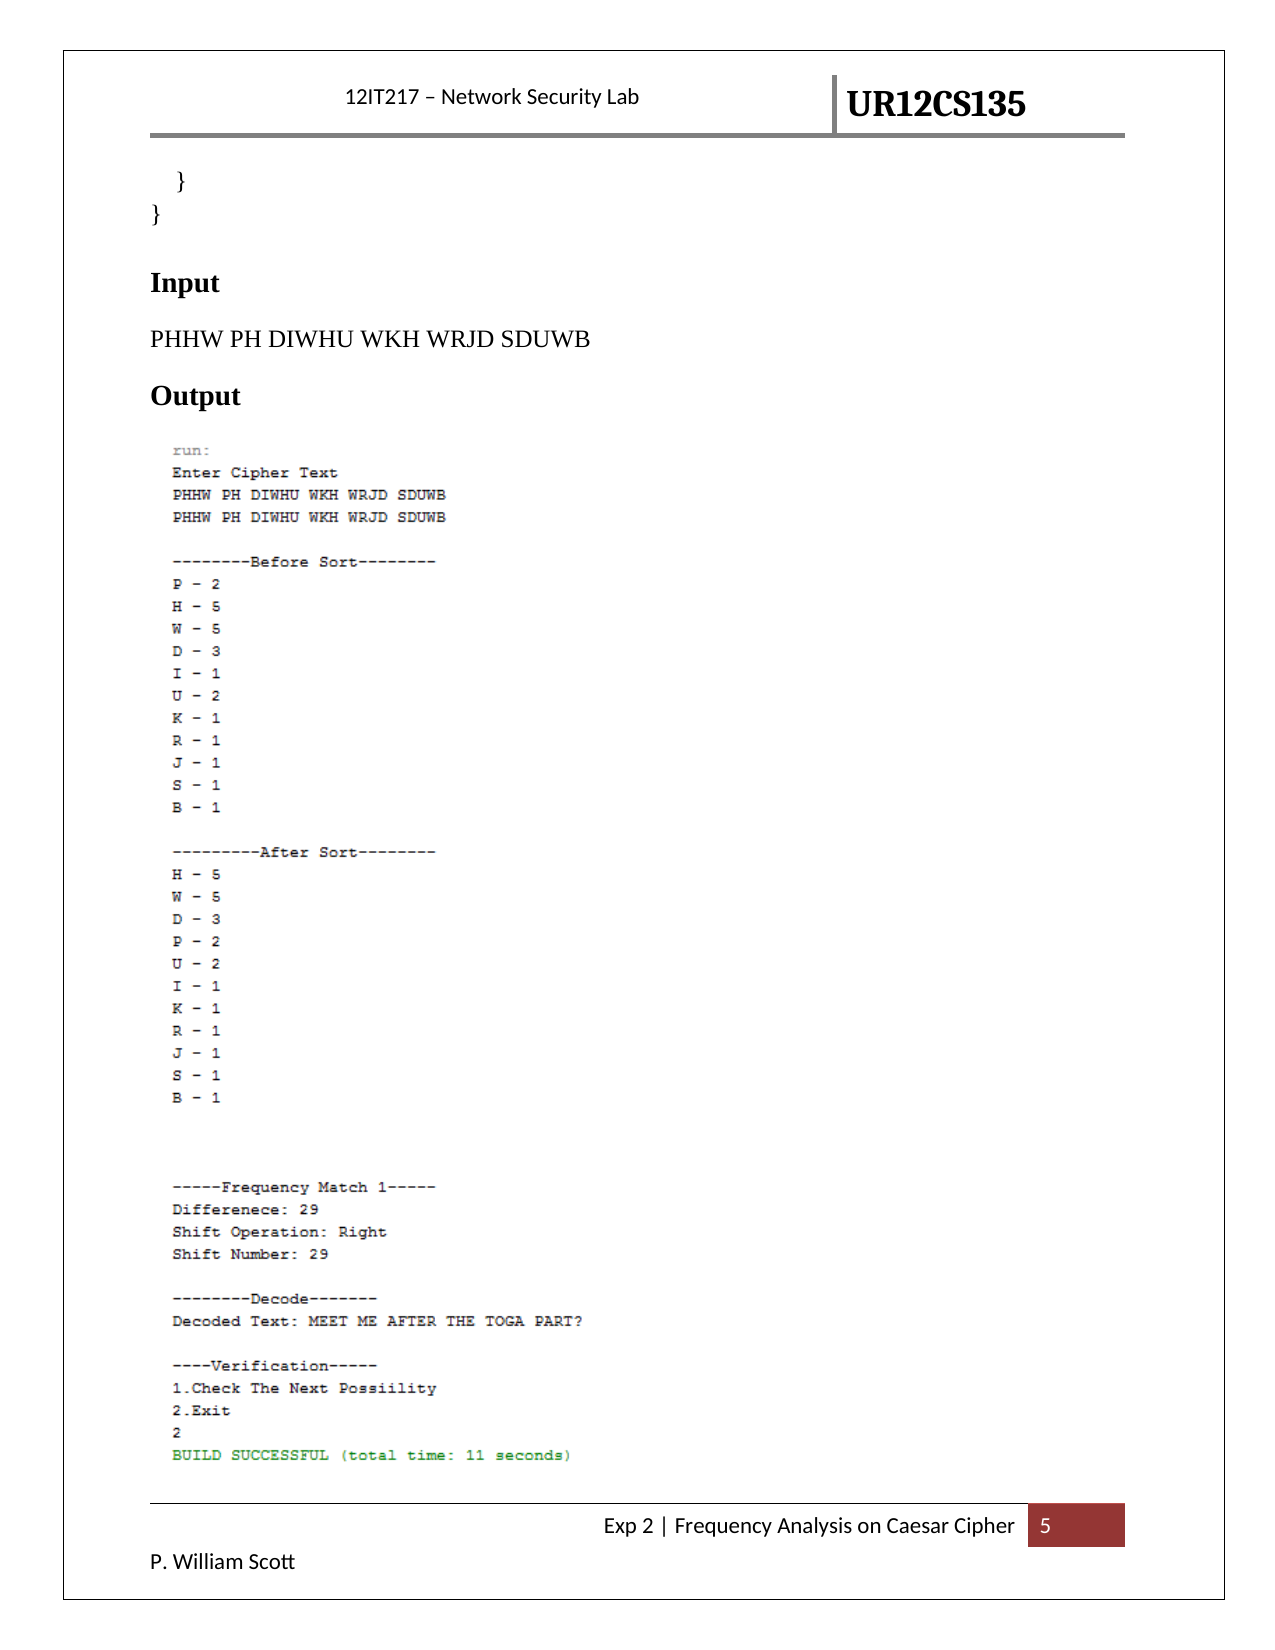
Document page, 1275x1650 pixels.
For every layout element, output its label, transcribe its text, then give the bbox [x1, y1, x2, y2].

text Output [150, 378, 1125, 412]
text Input [150, 265, 1125, 298]
text } [150, 199, 1125, 228]
text } [150, 166, 1125, 194]
picture [150, 437, 618, 1488]
text PHHW PH DIWHU WKH WRJD SDUWB [150, 324, 1125, 353]
